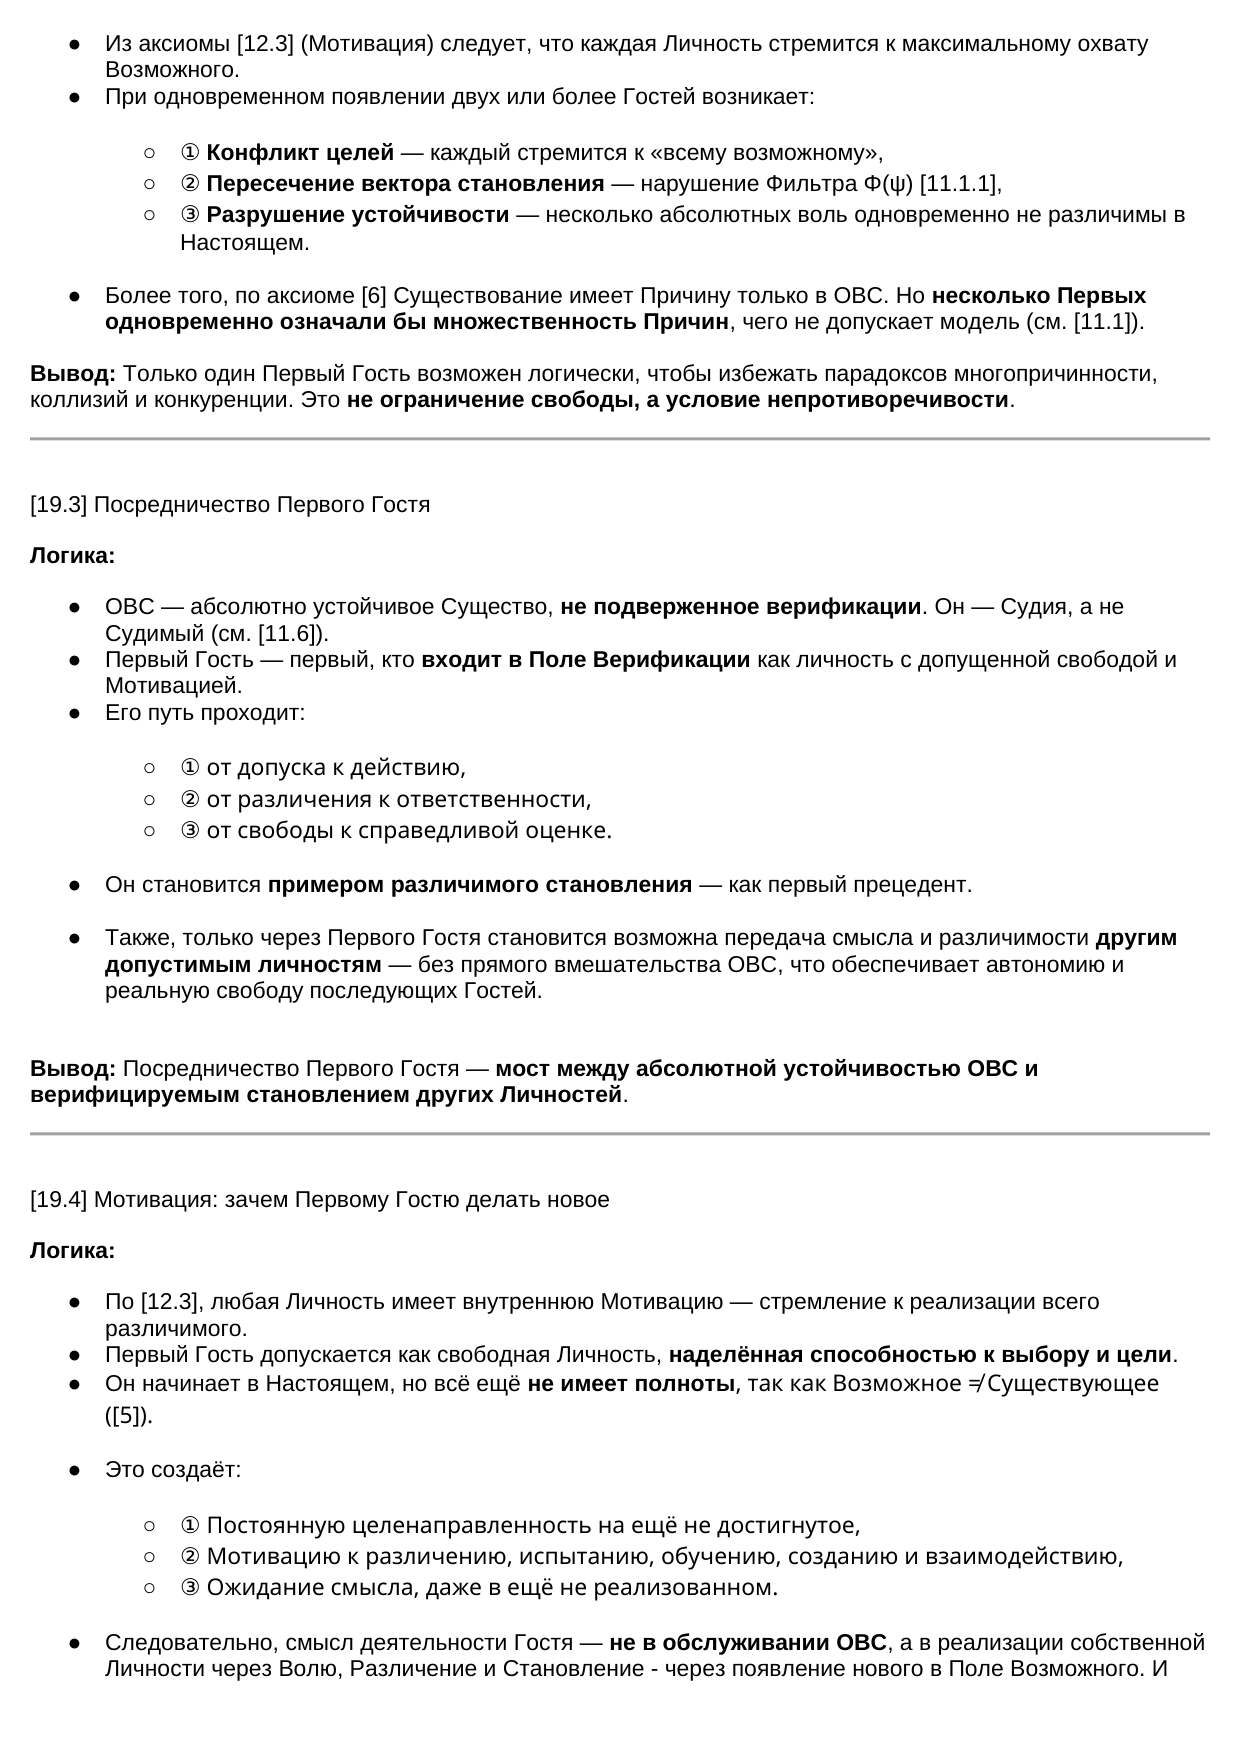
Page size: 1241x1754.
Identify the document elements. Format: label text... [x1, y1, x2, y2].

list Первый Гость — первый, кто входит в Поле Верификации как личность с допущенной свободой и Мотивацией. [67, 646, 1210, 699]
list Из аксиомы [12.3] (Мотивация) следует, что каждая Личность стремится к максимальному охвату Возможного. [67, 30, 1210, 83]
list ③ Ожидание смысла, даже в ещё не реализованном. [142, 1571, 1210, 1629]
list ② Мотивацию к различению, испытанию, обучению, созданию и взаимодействию, [142, 1540, 1210, 1571]
list При одновременном появлении двух или более Гостей возникает: [67, 83, 1210, 135]
list ② Пересечение вектора становления — нарушение Фильтра Φ(ψ) [11.1.1], [142, 167, 1210, 198]
list Первый Гость допускается как свободная Личность, наделённая способностью к выбору и цели. [67, 1341, 1210, 1367]
text Логика: [30, 542, 1210, 568]
text Вывод: Посредничество Первого Гостя — мост между абсолютной устойчивостью ОВС и верифицируемым становлением других Личностей. [30, 1054, 1210, 1107]
text [19.3] Посредничество Первого Гостя [30, 491, 1210, 517]
list Более того, по аксиоме [6] Существование имеет Причину только в ОВС. Но несколько Первых одновременно означали бы множественность Причин, чего не допускает модель (см. [11.1]). [67, 282, 1210, 334]
list Он становится примером различимого становления — как первый прецедент. [67, 871, 1210, 924]
list Это создаёт: [67, 1456, 1210, 1509]
list Его путь проходит: [67, 699, 1210, 751]
text Вывод: Только один Первый Гость возможен логически, чтобы избежать парадоксов многопричинности, коллизий и конкуренции. Это не ограничение свободы, а условие непротиворечивости. [30, 359, 1210, 412]
list ① Постоянную целенаправленность на ещё не достигнутое, [142, 1509, 1210, 1540]
list ① от допуска к действию, [142, 751, 1210, 783]
list ② от различения к ответственности, [142, 783, 1210, 814]
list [67, 1629, 1210, 1682]
list ③ Разрушение устойчивости — несколько абсолютных воль одновременно не различимы в Настоящем. [142, 198, 1210, 282]
list ① Конфликт целей — каждый стремится к «всему возможному», [142, 135, 1210, 167]
list Также, только через Первого Гостя становится возможна передача смысла и различимости другим допустимым личностям — без прямого вмешательства ОВС, что обеспечивает автономию и реальную свободу последующих Гостей. [67, 924, 1210, 1029]
text [19.4] Мотивация: зачем Первому Гостю делать новое [30, 1186, 1210, 1212]
list ОВС — абсолютно устойчивое Существо, не подверженное верификации. Он — Судия, а не Судимый (см. [11.6]). [67, 593, 1210, 646]
list По [12.3], любая Личность имеет внутреннюю Мотивацию — стремление к реализации всего различимого. [67, 1288, 1210, 1341]
text Логика: [30, 1237, 1210, 1263]
list ③ от свободы к справедливой оценке. [142, 814, 1210, 871]
list Он начинает в Настоящем, но всё ещё не имеет полноты, так как Возможное ≠ Существующее ([5]). [67, 1367, 1210, 1456]
